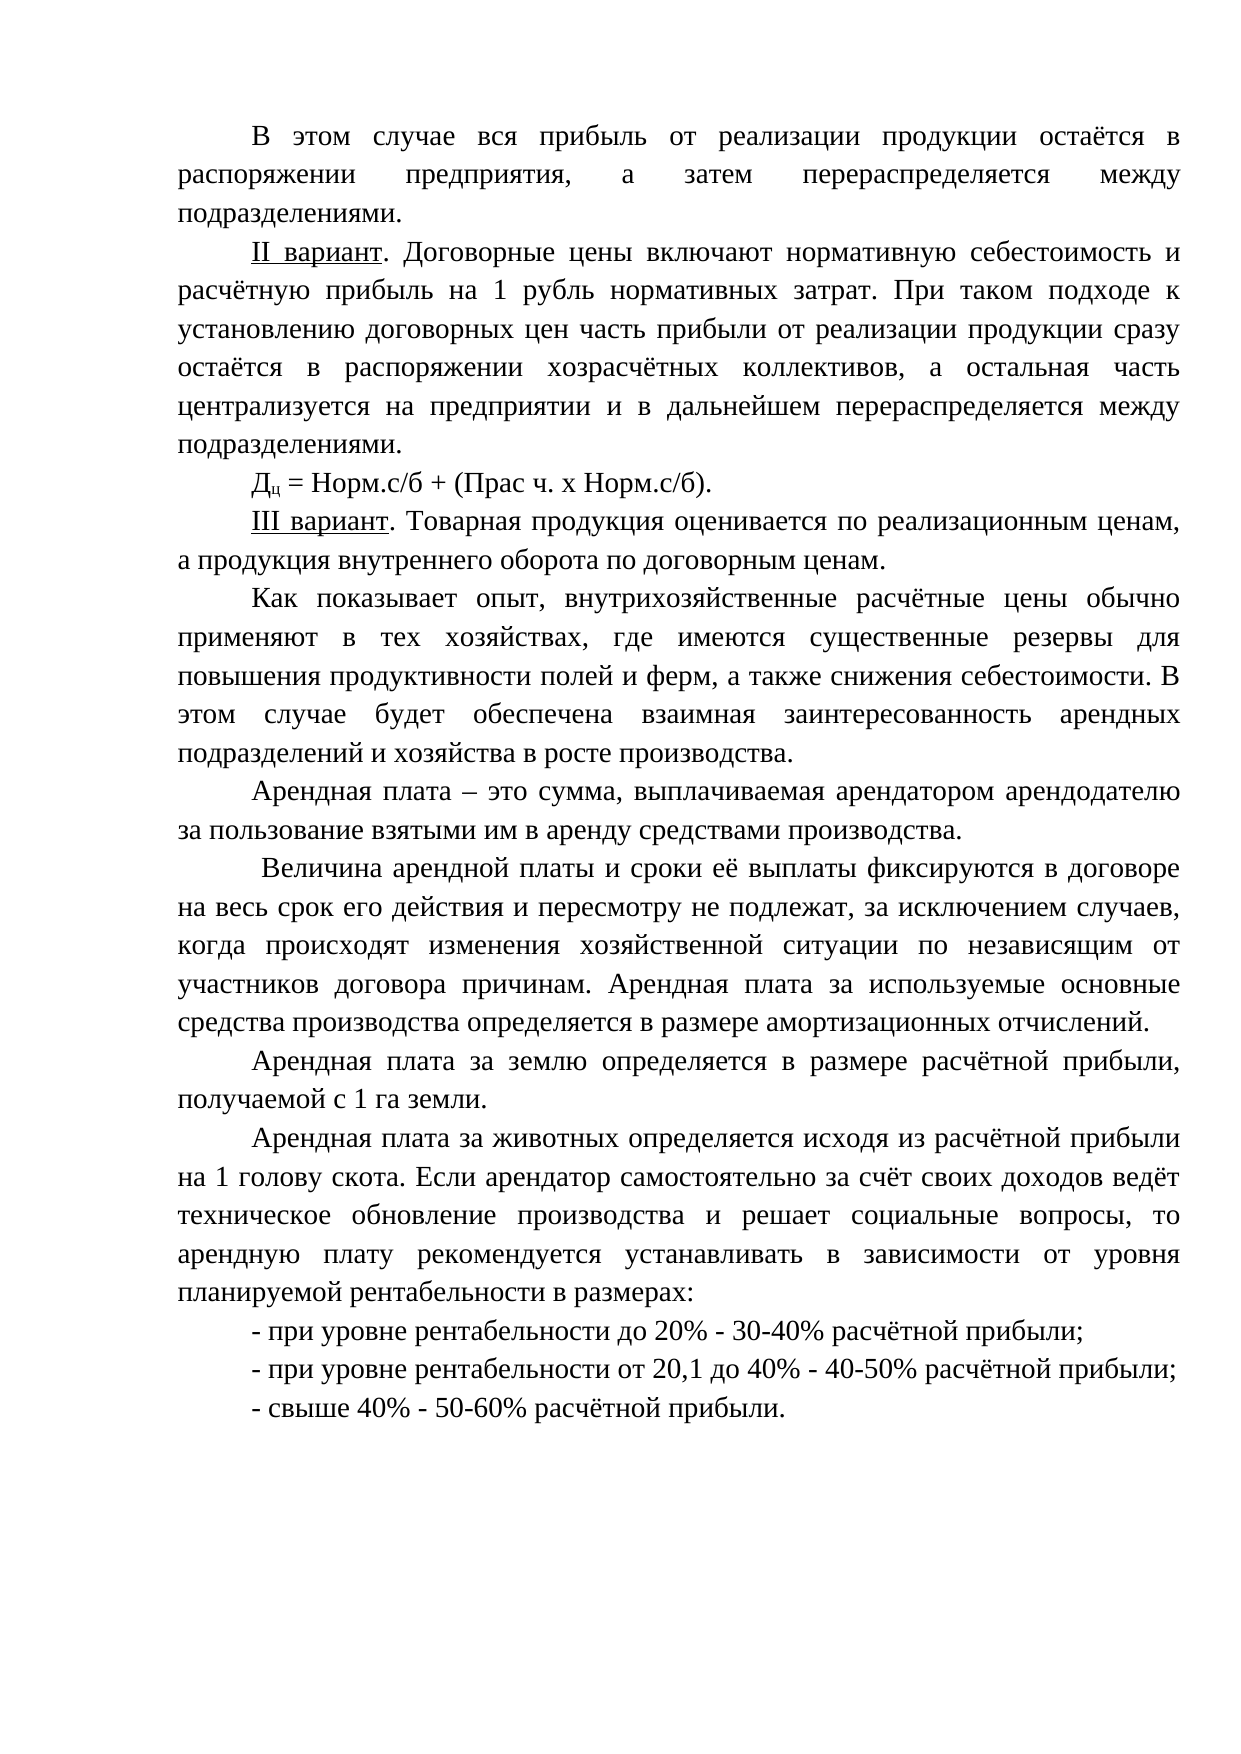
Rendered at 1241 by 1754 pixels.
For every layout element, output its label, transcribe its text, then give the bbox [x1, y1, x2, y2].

text Величина арендной платы и сроки её выплаты фиксируются в договоре на весь срок его действия и пересмотру не подлежат, за исключением случаев, когда происходят изменения хозяйственной ситуации по независящим от участников договора причинам. Арендная плата за используемые основные средства производства определяется в размере амортизационных отчислений. [177, 850, 1181, 1038]
text Арендная плата за животных определяется исходя из расчётной прибыли на 1 голову скота. Если арендатор самостоятельно за счёт своих доходов ведёт техническое обновление производства и решает социальные вопросы, то арендную плату рекомендуется устанавливать в зависимости от уровня планируемой рентабельности в размерах: [177, 1120, 1181, 1308]
text Арендная плата за землю определяется в размере расчётной прибыли, получаемой с 1 га земли. [177, 1043, 1181, 1115]
text Арендная плата – это сумма, выплачиваемая арендатором арендодателю за пользование взятыми им в аренду средствами производства. [177, 773, 1181, 845]
text - свыше 40% - 50-60% расчётной прибыли. [177, 1390, 1181, 1423]
text - при уровне рентабельности до 20% - 30-40% расчётной прибыли; [177, 1313, 1181, 1346]
text III вариант. Товарная продукция оценивается по реализационным ценам, а продукция внутреннего оборота по договорным ценам. [177, 503, 1181, 576]
text В этом случае вся прибыль от реализации продукции остаётся в распоряжении предприятия, а затем перераспределяется между подразделениями. [177, 118, 1181, 229]
text - при уровне рентабельности от 20,1 до 40% - 40-50% расчётной прибыли; [177, 1351, 1181, 1385]
text II вариант. Договорные цены включают нормативную себестоимость и расчётную прибыль на 1 рубль нормативных затрат. При таком подходе к установлению договорных цен часть прибыли от реализации продукции сразу остаётся в распоряжении хозрасчётных коллективов, а остальная часть централизуется на предприятии и в дальнейшем перераспределяется между подразделениями. [177, 234, 1181, 460]
text Как показывает опыт, внутрихозяйственные расчётные цены обычно применяют в тех хозяйствах, где имеются существенные резервы для повышения продуктивности полей и ферм, а также снижения себестоимости. В этом случае будет обеспечена взаимная заинтересованность арендных подразделений и хозяйства в росте производства. [177, 581, 1181, 768]
text Дц = Норм.с/б + (Прас ч. х Норм.с/б). [177, 465, 1181, 498]
